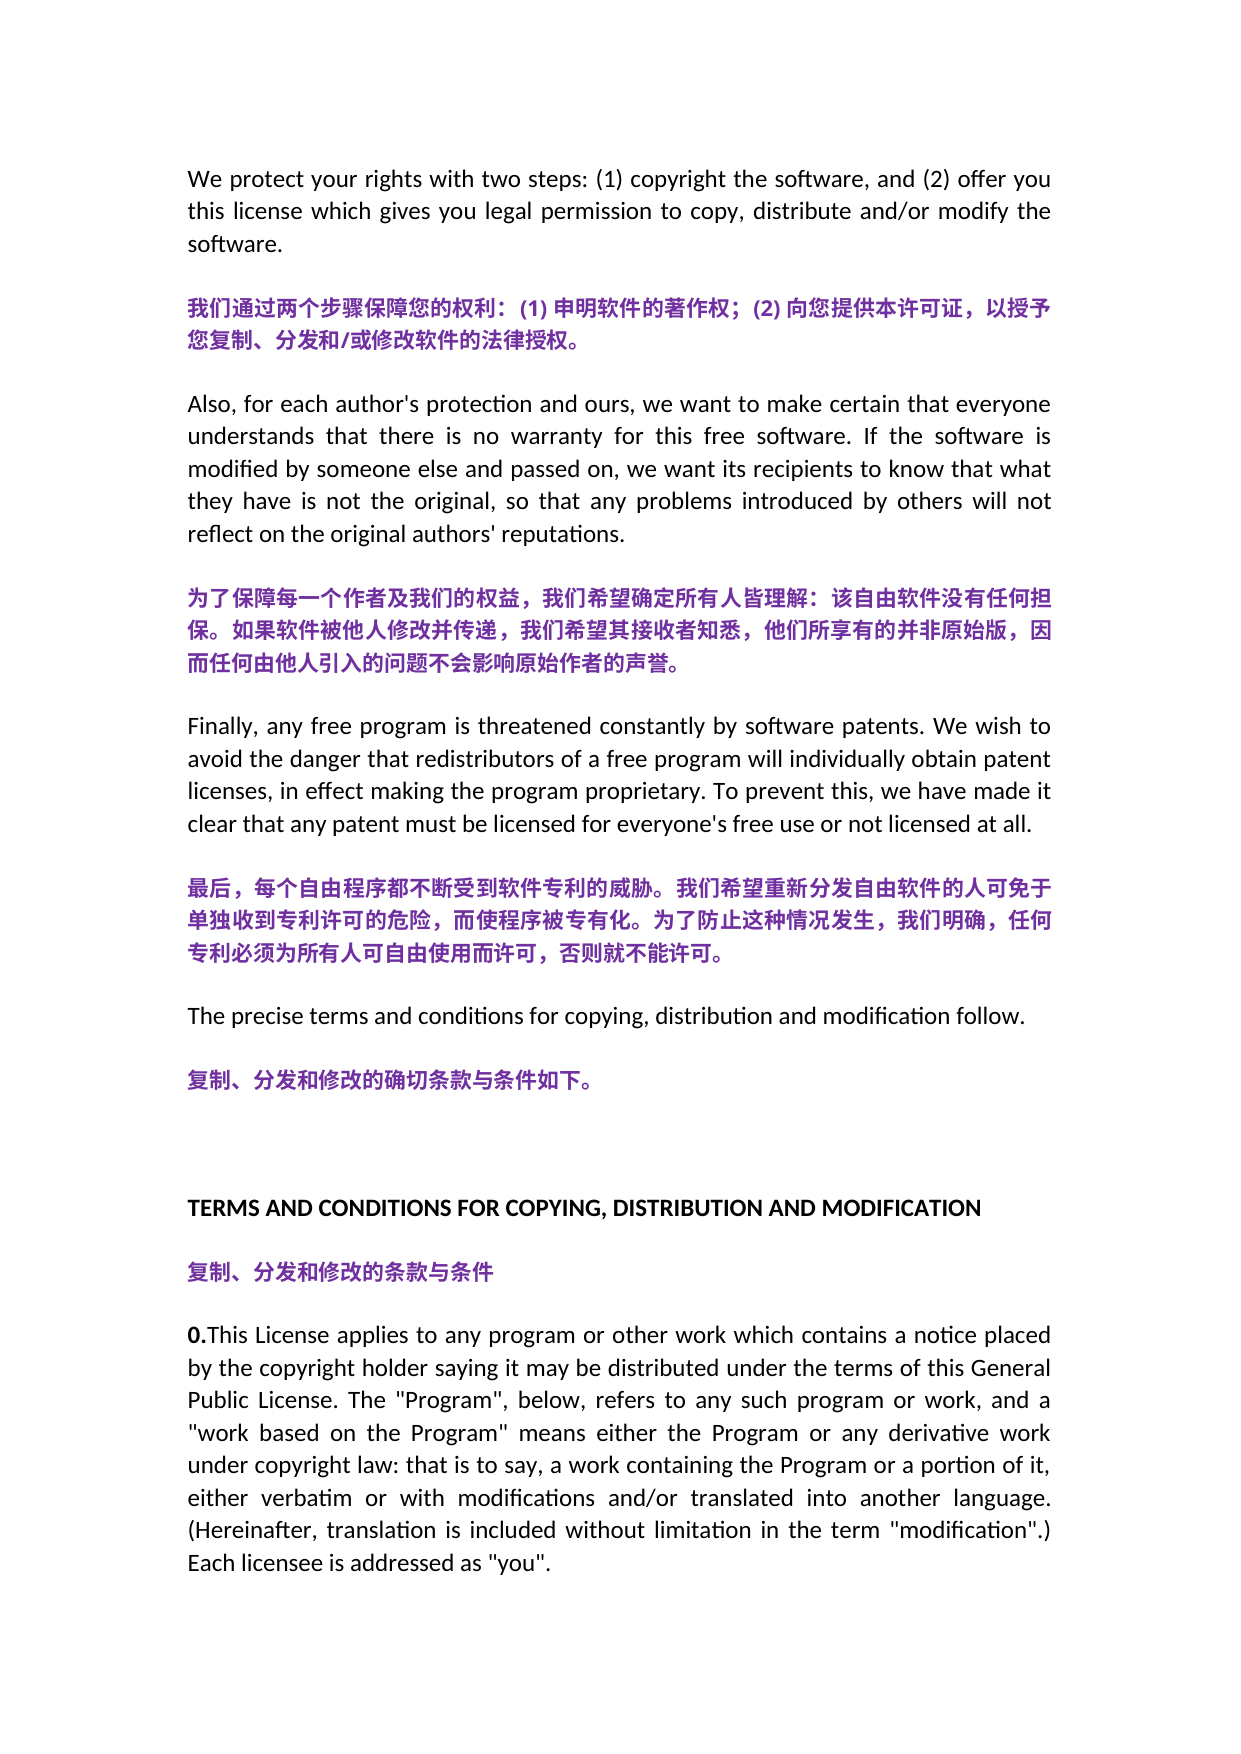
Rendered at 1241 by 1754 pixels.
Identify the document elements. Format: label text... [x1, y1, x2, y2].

text 最后，每个自由程序都不断受到软件专利的威胁。我们希望重新分发自由软件的人可免于单独收到专利许可的危险，而使程序被专有化。为了防止这种情况发生，我们明确，任何专利必须为所有人可自由使用而许可，否则就不能许可。 [187, 871, 1053, 968]
text TERMS AND CONDITIONS FOR COPYING, DISTRIBUTION AND MODIFICATION [187, 1191, 1053, 1223]
text Also, for each author's protection and ours, we want to make certain that everyone understands that there is no warranty for this free software. If the software is modified by someone else and passed on, we want its recipients to know that what they have is not the original, so that any problems introduced by others will not reflect on the original authors' reputations. [187, 387, 1053, 549]
text Finally, any free program is threatened constantly by software patents. We wish to avoid the danger that redistributors of a free program will individually obtain patent licenses, in effect making the program proprietary. To prevent this, we have made it clear that any patent must be licensed for everyone's free use or not licensed at all. [187, 709, 1053, 839]
text 为了保障每一个作者及我们的权益，我们希望确定所有人皆理解：该自由软件没有任何担保。如果软件被他人修改并传递，我们希望其接收者知悉，他们所享有的并非原始版，因而任何由他人引入的问题不会影响原始作者的声誉。 [187, 581, 1053, 678]
text 复制、分发和修改的条款与条件 [187, 1254, 1053, 1287]
text The precise terms and conditions for copying, distribution and modification follow. [187, 999, 1053, 1032]
list 0.This License applies to any program or other work which contains a notice placed by the copyright holder saying it may be distributed under the terms of this General Public License. The "Program", below, refers to any such program or work, and a "work based on the Program" means either the Program or any derivative work under copyright law: that is to say, a work containing the Program or a portion of it, either verbatim or with modifications and/or translated into another language. (Hereinafter, translation is included without limitation in the term "modification".) Each licensee is addressed as "you". [187, 1318, 1053, 1578]
text 我们通过两个步骤保障您的权利：(1) 申明软件的著作权；(2) 向您提供本许可证，以授予您复制、分发和/或修改软件的法律授权。 [187, 291, 1053, 356]
text 复制、分发和修改的确切条款与条件如下。 [187, 1063, 1053, 1096]
text We protect your rights with two steps: (1) copyright the software, and (2) offer you this license which gives you legal permission to copy, distribute and/or modify the software. [187, 162, 1053, 259]
